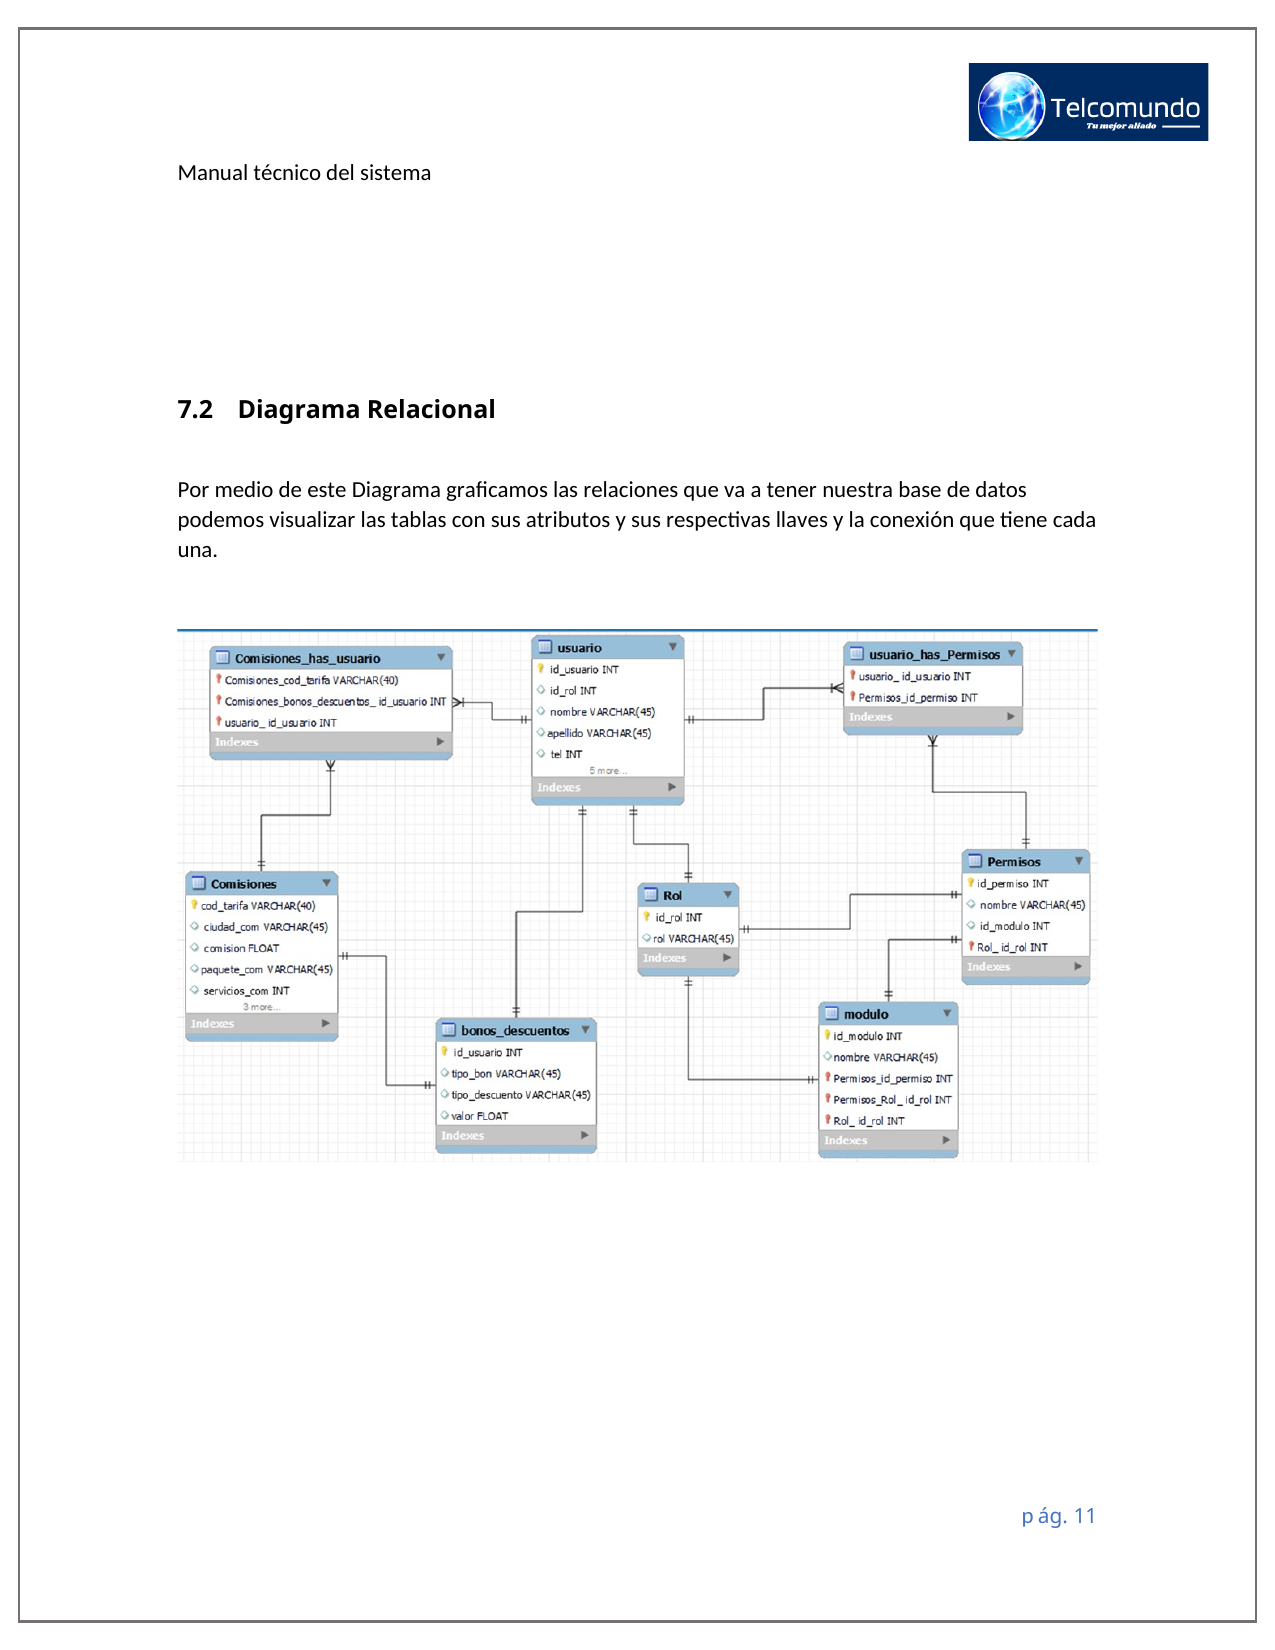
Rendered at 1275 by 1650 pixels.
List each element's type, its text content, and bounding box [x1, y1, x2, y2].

picture [177, 629, 1098, 1162]
picture [968, 63, 1209, 141]
text Por medio de este Diagrama graficamos las relaciones que va a tener nuestra base de datos podemos visualizar las tablas con sus atributos y sus respectivas llaves y la conexión que tiene cada una. [177, 475, 1098, 564]
subtitle Diagrama Relacional [177, 392, 1098, 426]
